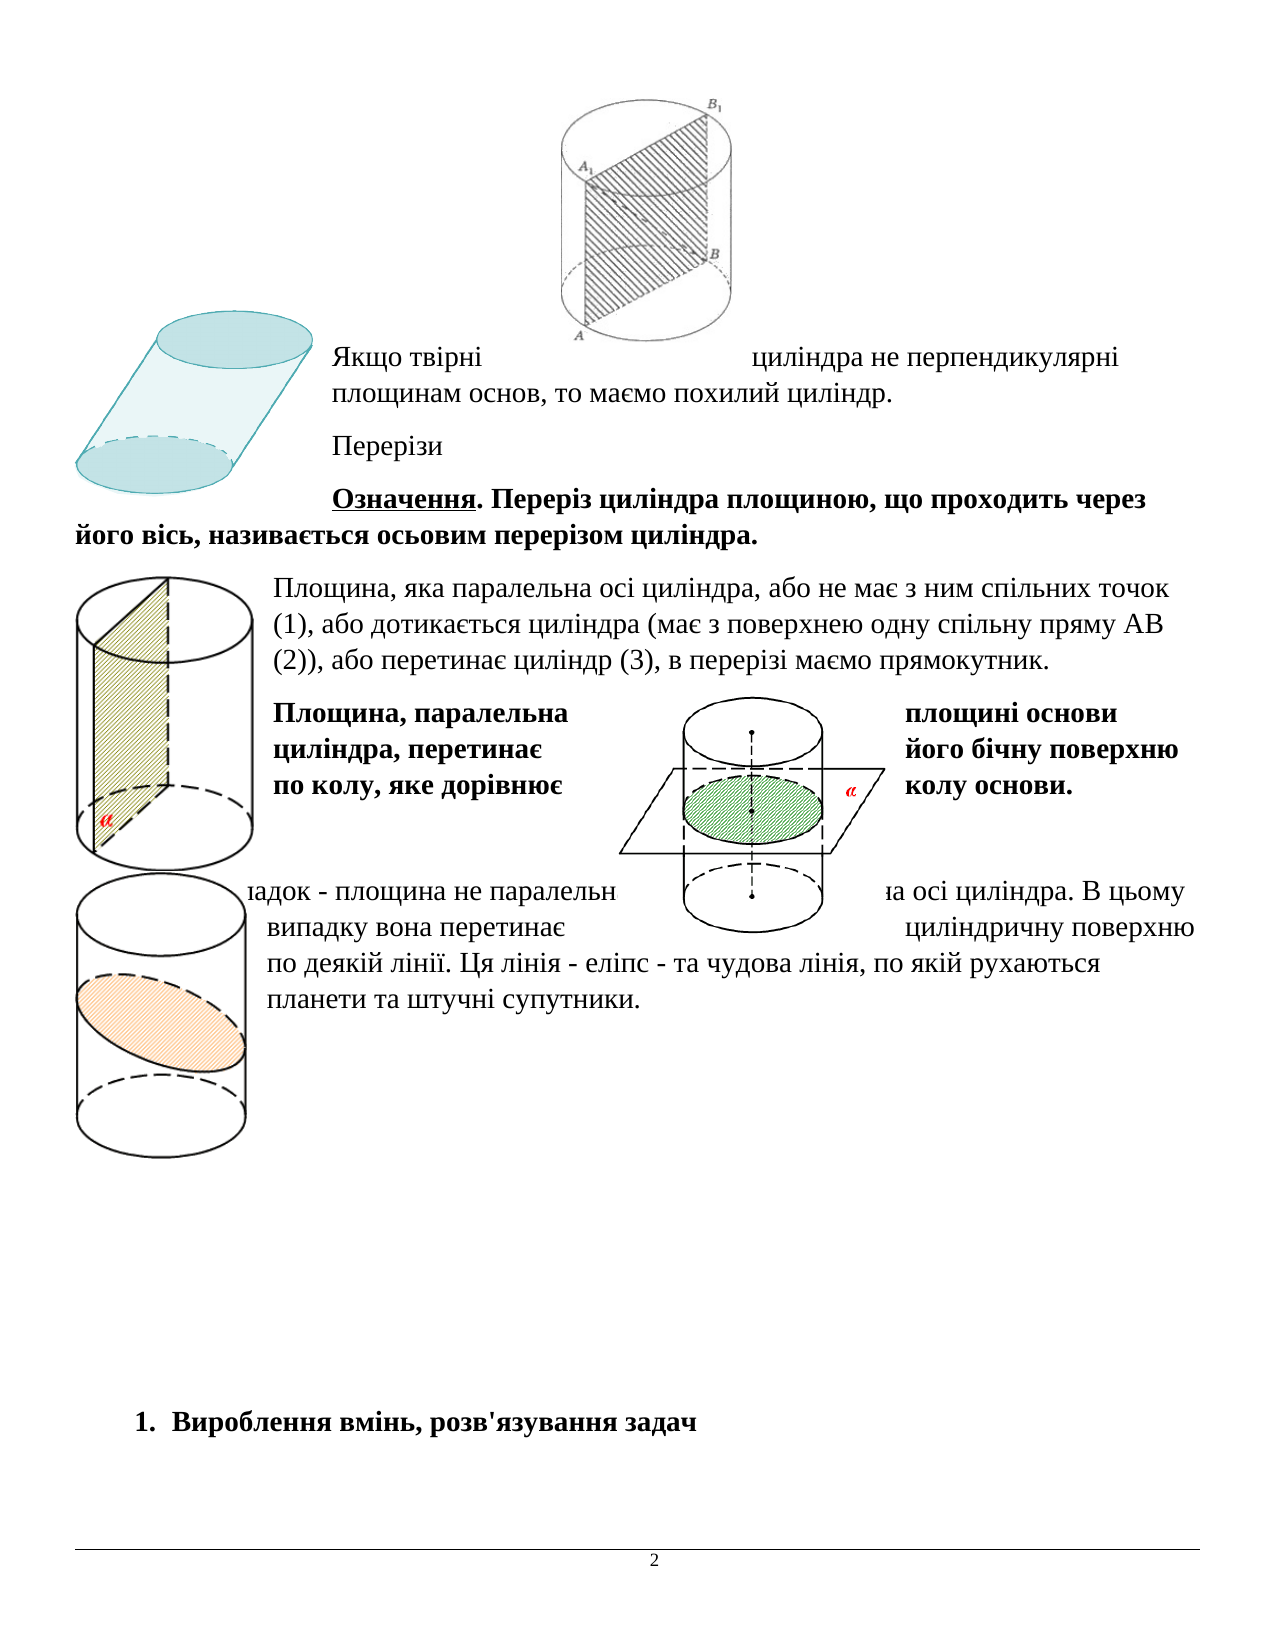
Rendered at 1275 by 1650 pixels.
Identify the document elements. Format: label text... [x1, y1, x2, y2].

list Вироблення вмінь, розв'язування задач [134, 1404, 1200, 1437]
text Площина, яка паралельна осі циліндра, або не має з ним спільних точок (1), або дотикається циліндра (має з поверхнею одну спільну пряму АВ (2)), або перетинає циліндр (3), в перерізі маємо прямокутник. [75, 570, 1200, 676]
text Площина, паралельна площині основи циліндра, перетинає його бічну поверхню по колу, яке дорівнює колу основи. [886, 695, 1200, 801]
picture [74, 575, 254, 1160]
picture [74, 310, 313, 494]
text Загальний випадок - площина не паралельна і не перпендикулярна осі циліндра. В цьому випадку вона перетинає циліндричну поверхню по деякій лінії. Ця лінія - еліпс - та чудова лінія, по якій рухаються планети та штучні супутники. [248, 873, 1200, 1015]
picture [617, 695, 886, 934]
text Площина, паралельна площині основи циліндра, перетинає його бічну поверхню по колу, яке дорівнює колу основи. [254, 695, 617, 801]
text Якщо твірні циліндра не перпендикулярні площинам основ, то маємо похилий циліндр. [313, 339, 1200, 409]
text Перерізи [313, 428, 1200, 462]
picture [561, 98, 733, 353]
text Означення. Переріз циліндра площиною, що проходить через його вісь, називається осьовим перерізом циліндра. [75, 481, 1200, 551]
